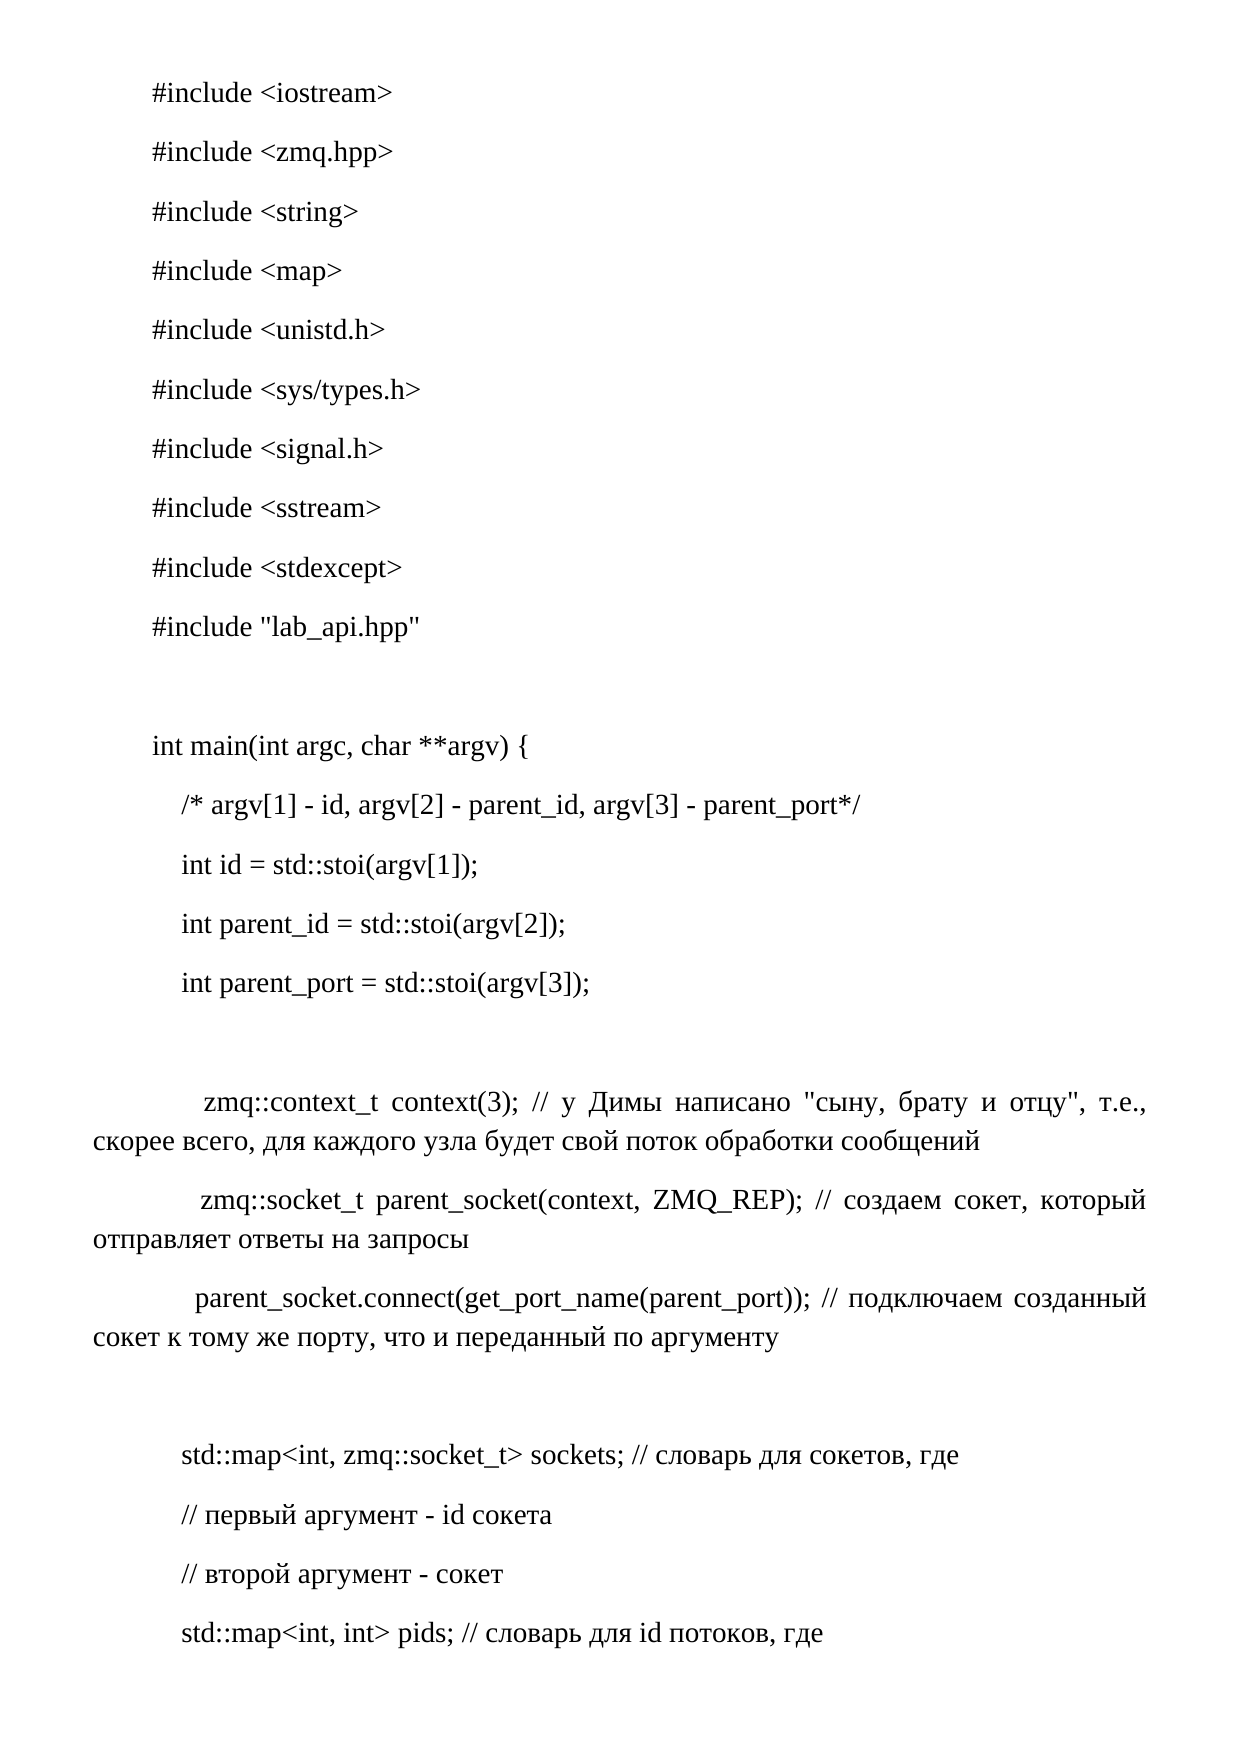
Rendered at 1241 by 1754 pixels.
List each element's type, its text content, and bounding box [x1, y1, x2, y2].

text int main(int argc, char **argv) { [93, 728, 1147, 762]
text // второй аргумент - сокет [93, 1556, 1147, 1590]
text int parent_id = std::stoi(argv[2]); [93, 906, 1147, 940]
text zmq::context_t context(3); // у Димы написано "сыну, брату и отцу", т.е., скорее всего, для каждого узла будет свой поток обработки сообщений [93, 1084, 1147, 1156]
text parent_socket.connect(get_port_name(parent_port)); // подключаем созданный сокет к тому же порту, что и переданный по аргументу [93, 1280, 1147, 1352]
text #include <sys/types.h> [93, 372, 1147, 405]
text #include <zmq.hpp> [93, 134, 1147, 168]
text #include <sstream> [93, 491, 1147, 524]
text #include <iostream> [93, 75, 1147, 108]
text #include <unistd.h> [93, 312, 1147, 346]
text // первый аргумент - id сокета [93, 1497, 1147, 1530]
text #include <map> [93, 253, 1147, 287]
text int id = std::stoi(argv[1]); [93, 847, 1147, 880]
text zmq::socket_t parent_socket(context, ZMQ_REP); // создаем сокет, который отправляет ответы на запросы [93, 1182, 1147, 1254]
text int parent_port = std::stoi(argv[3]); [93, 966, 1147, 999]
text #include "lab_api.hpp" [93, 609, 1147, 643]
text /* argv[1] - id, argv[2] - parent_id, argv[3] - parent_port*/ [93, 787, 1147, 821]
text #include <stdexcept> [93, 550, 1147, 583]
text std::map<int, int> pids; // словарь для id потоков, где [93, 1616, 1147, 1649]
text #include <string> [93, 194, 1147, 227]
text #include <signal.h> [93, 431, 1147, 465]
text std::map<int, zmq::socket_t> sockets; // словарь для сокетов, где [93, 1437, 1147, 1471]
